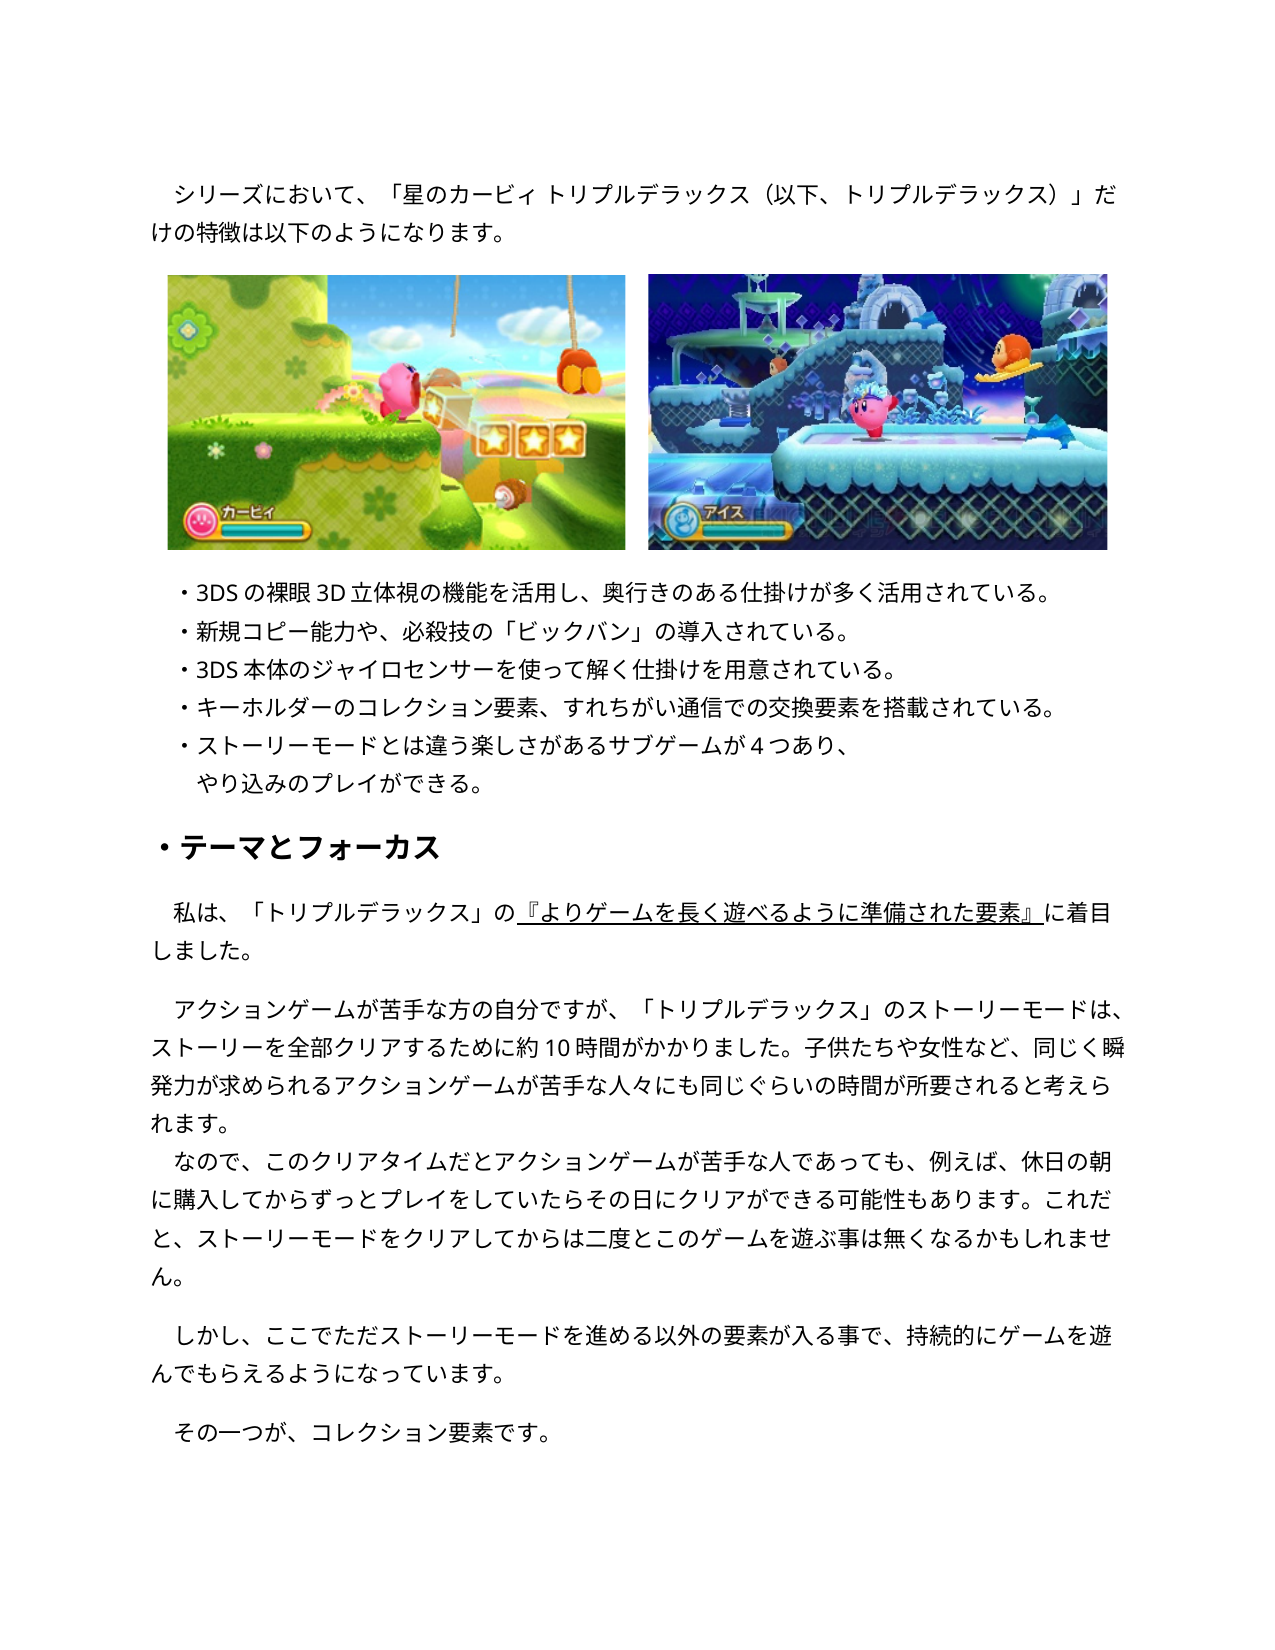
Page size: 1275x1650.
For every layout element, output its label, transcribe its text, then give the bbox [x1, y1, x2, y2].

text アクションゲームが苦手な方の自分ですが、「トリプルデラックス」のストーリーモードは、ストーリーを全部クリアするために約10時間がかかりました。子供たちや女性など、同じく瞬発力が求められるアクションゲームが苦手な人々にも同じぐらいの時間が所要されると考えられます。 なので、このクリアタイムだとアクションゲームが苦手な人であっても、例えば、休日の朝に購入してからずっとプレイをしていたらその日にクリアができる可能性もあります。これだと、ストーリーモードをクリアしてからは二度とこのゲームを遊ぶ事は無くなるかもしれません。 [150, 992, 1125, 1292]
text しかし、ここでただストーリーモードを進める以外の要素が入る事で、持続的にゲームを遊んでもらえるようになっています。 [150, 1317, 1125, 1389]
text ・テーマとフォーカス [150, 825, 1125, 867]
text シリーズにおいて、「星のカービィ トリプルデラックス（以下、トリプルデラックス）」だけの特徴は以下のようになります。 [150, 177, 1125, 248]
text 私は、「トリプルデラックス」の『よりゲームを長く遊べるように準備された要素』に着目しました。 [150, 894, 1125, 966]
text その一つが、コレクション要素です。 [150, 1414, 1125, 1448]
text ・3DSの裸眼3D立体視の機能を活用し、奥行きのある仕掛けが多く活用されている。 ・新規コピー能力や、必殺技の「ビックバン」の導入されている。 ・3DS本体のジャイロセンサーを使って解く仕掛けを用意されている。 ・キーホルダーのコレクション要素、すれちがい通信での交換要素を搭載されている。 ・ストーリーモードとは違う楽しさがあるサブゲームが4つあり、 やり込みのプレイができる。 [150, 575, 1125, 799]
picture [167, 275, 626, 550]
picture [648, 274, 1108, 550]
